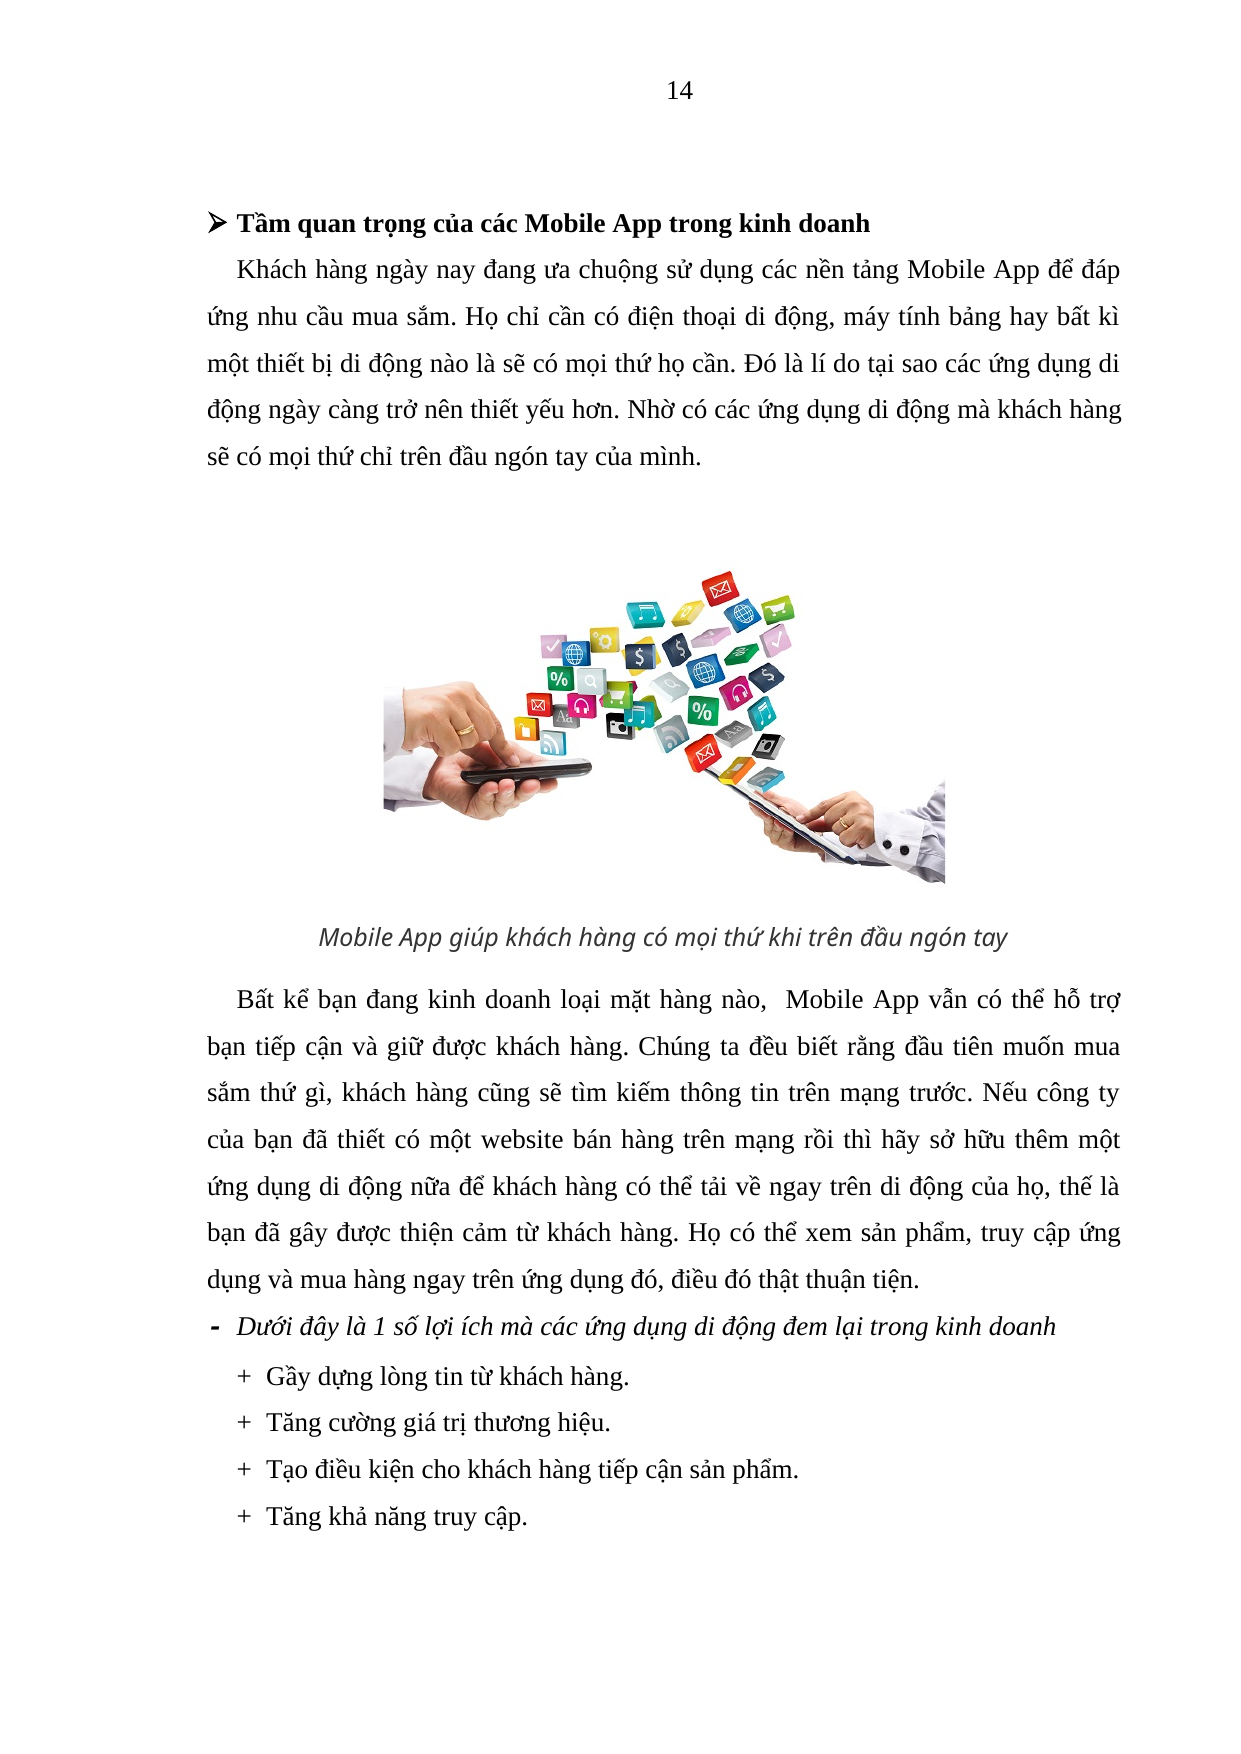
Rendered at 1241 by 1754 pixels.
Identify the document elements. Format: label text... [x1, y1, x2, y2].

list Dưới đây là 1 số lợi ích mà các ứng dụng di động đem lại trong kinh doanh [207, 1310, 1122, 1343]
text Khách hàng ngày nay đang ưa chuộng sử dụng các nền tảng Mobile App để đáp ứng nhu cầu mua sắm. Họ chỉ cần có điện thoại di động, máy tính bảng hay bất kì một thiết bị di động nào là sẽ có mọi thứ họ cần. Đó là lí do tại sao các ứng dụng di động ngày càng trở nên thiết yếu hơn. Nhờ có các ứng dụng di động mà khách hàng sẽ có mọi thứ chỉ trên đầu ngón tay của mình. [207, 254, 1122, 471]
list Tạo điều kiện cho khách hàng tiếp cận sản phẩm. [236, 1453, 1122, 1484]
list Tăng khả năng truy cập. [236, 1500, 1122, 1531]
text Mobile App giúp khách hàng có mọi thứ khi trên đầu ngón tay [207, 920, 1122, 954]
list Tầm quan trọng của các Mobile App trong kinh doanh [207, 207, 1122, 238]
text Bất kể bạn đang kinh doanh loại mặt hàng nào, Mobile App vẫn có thể hỗ trợ bạn tiếp cận và giữ được khách hàng. Chúng ta đều biết rằng đầu tiên muốn mua sắm thứ gì, khách hàng cũng sẽ tìm kiếm thông tin trên mạng trước. Nếu công ty của bạn đã thiết có một website bán hàng trên mạng rồi thì hãy sở hữu thêm một ứng dụng di động nữa để khách hàng có thể tải về ngay trên di động của họ, thế là bạn đã gây được thiện cảm từ khách hàng. Họ có thể xem sản phẩm, truy cập ứng dụng và mua hàng ngay trên ứng dụng đó, điều đó thật thuận tiện. [207, 983, 1122, 1294]
list Tăng cường giá trị thương hiệu. [236, 1406, 1122, 1438]
list Gầy dựng lòng tin từ khách hàng. [236, 1360, 1122, 1391]
picture [383, 516, 946, 891]
